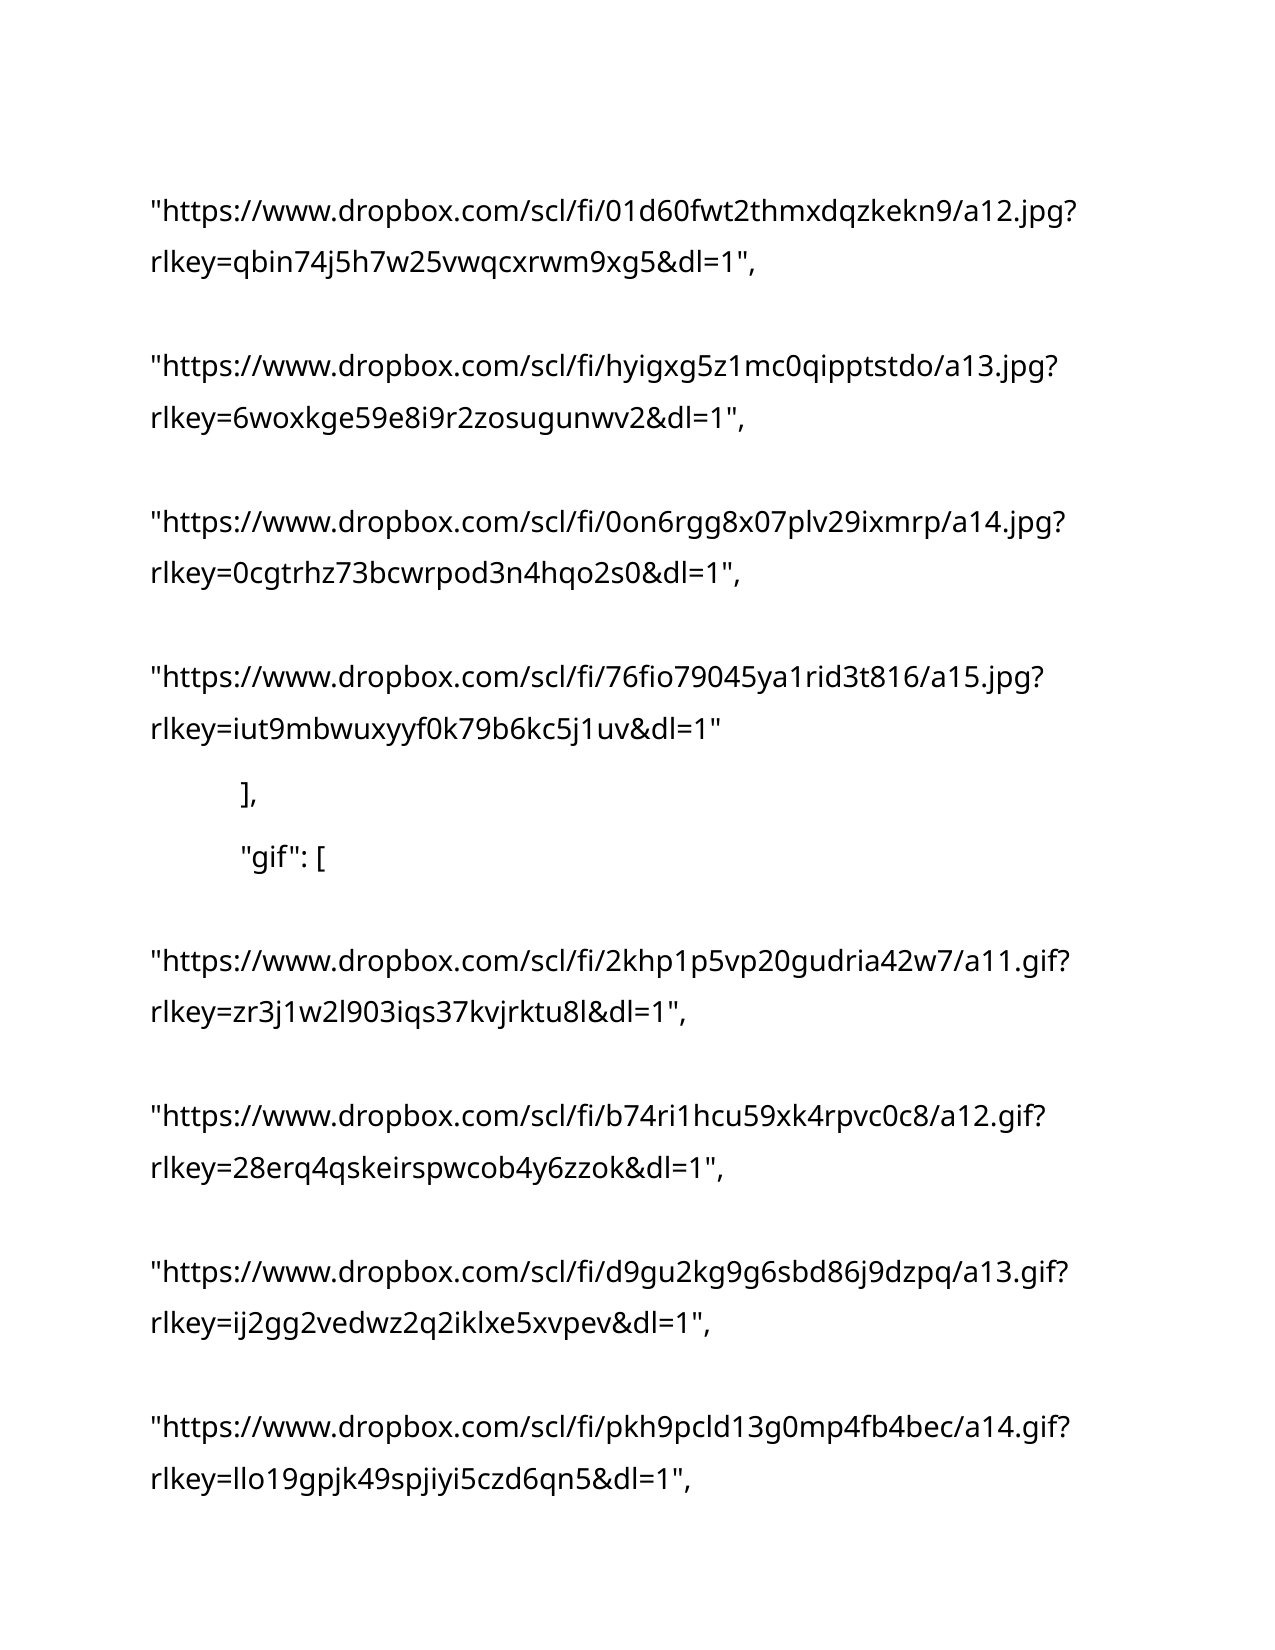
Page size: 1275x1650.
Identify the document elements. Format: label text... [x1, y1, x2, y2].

text "https://www.dropbox.com/scl/fi/01d60fwt2thmxdqzkekn9/a12.jpg?rlkey=qbin74j5h7w25vwqcxrwm9xg5&dl=1", [150, 150, 1086, 281]
text "gif": [ [150, 836, 1086, 876]
text "https://www.dropbox.com/scl/fi/76fio79045ya1rid3t816/a15.jpg?rlkey=iut9mbwuxyyf0k79b6kc5j1uv&dl=1" [150, 617, 1086, 748]
text "https://www.dropbox.com/scl/fi/pkh9pcld13g0mp4fb4bec/a14.gif?rlkey=llo19gpjk49spjiyi5czd6qn5&dl=1", [150, 1367, 1086, 1498]
text "https://www.dropbox.com/scl/fi/0on6rgg8x07plv29ixmrp/a14.jpg?rlkey=0cgtrhz73bcwrpod3n4hqo2s0&dl=1", [150, 461, 1086, 592]
text "https://www.dropbox.com/scl/fi/2khp1p5vp20gudria42w7/a11.gif?rlkey=zr3j1w2l903iqs37kvjrktu8l&dl=1", [150, 900, 1086, 1031]
text "https://www.dropbox.com/scl/fi/b74ri1hcu59xk4rpvc0c8/a12.gif?rlkey=28erq4qskeirspwcob4y6zzok&dl=1", [150, 1056, 1086, 1187]
text "https://www.dropbox.com/scl/fi/hyigxg5z1mc0qipptstdo/a13.jpg?rlkey=6woxkge59e8i9r2zosugunwv2&dl=1", [150, 306, 1086, 437]
text "https://www.dropbox.com/scl/fi/d9gu2kg9g6sbd86j9dzpq/a13.gif?rlkey=ij2gg2vedwz2q2iklxe5xvpev&dl=1", [150, 1211, 1086, 1342]
text ], [150, 772, 1086, 812]
